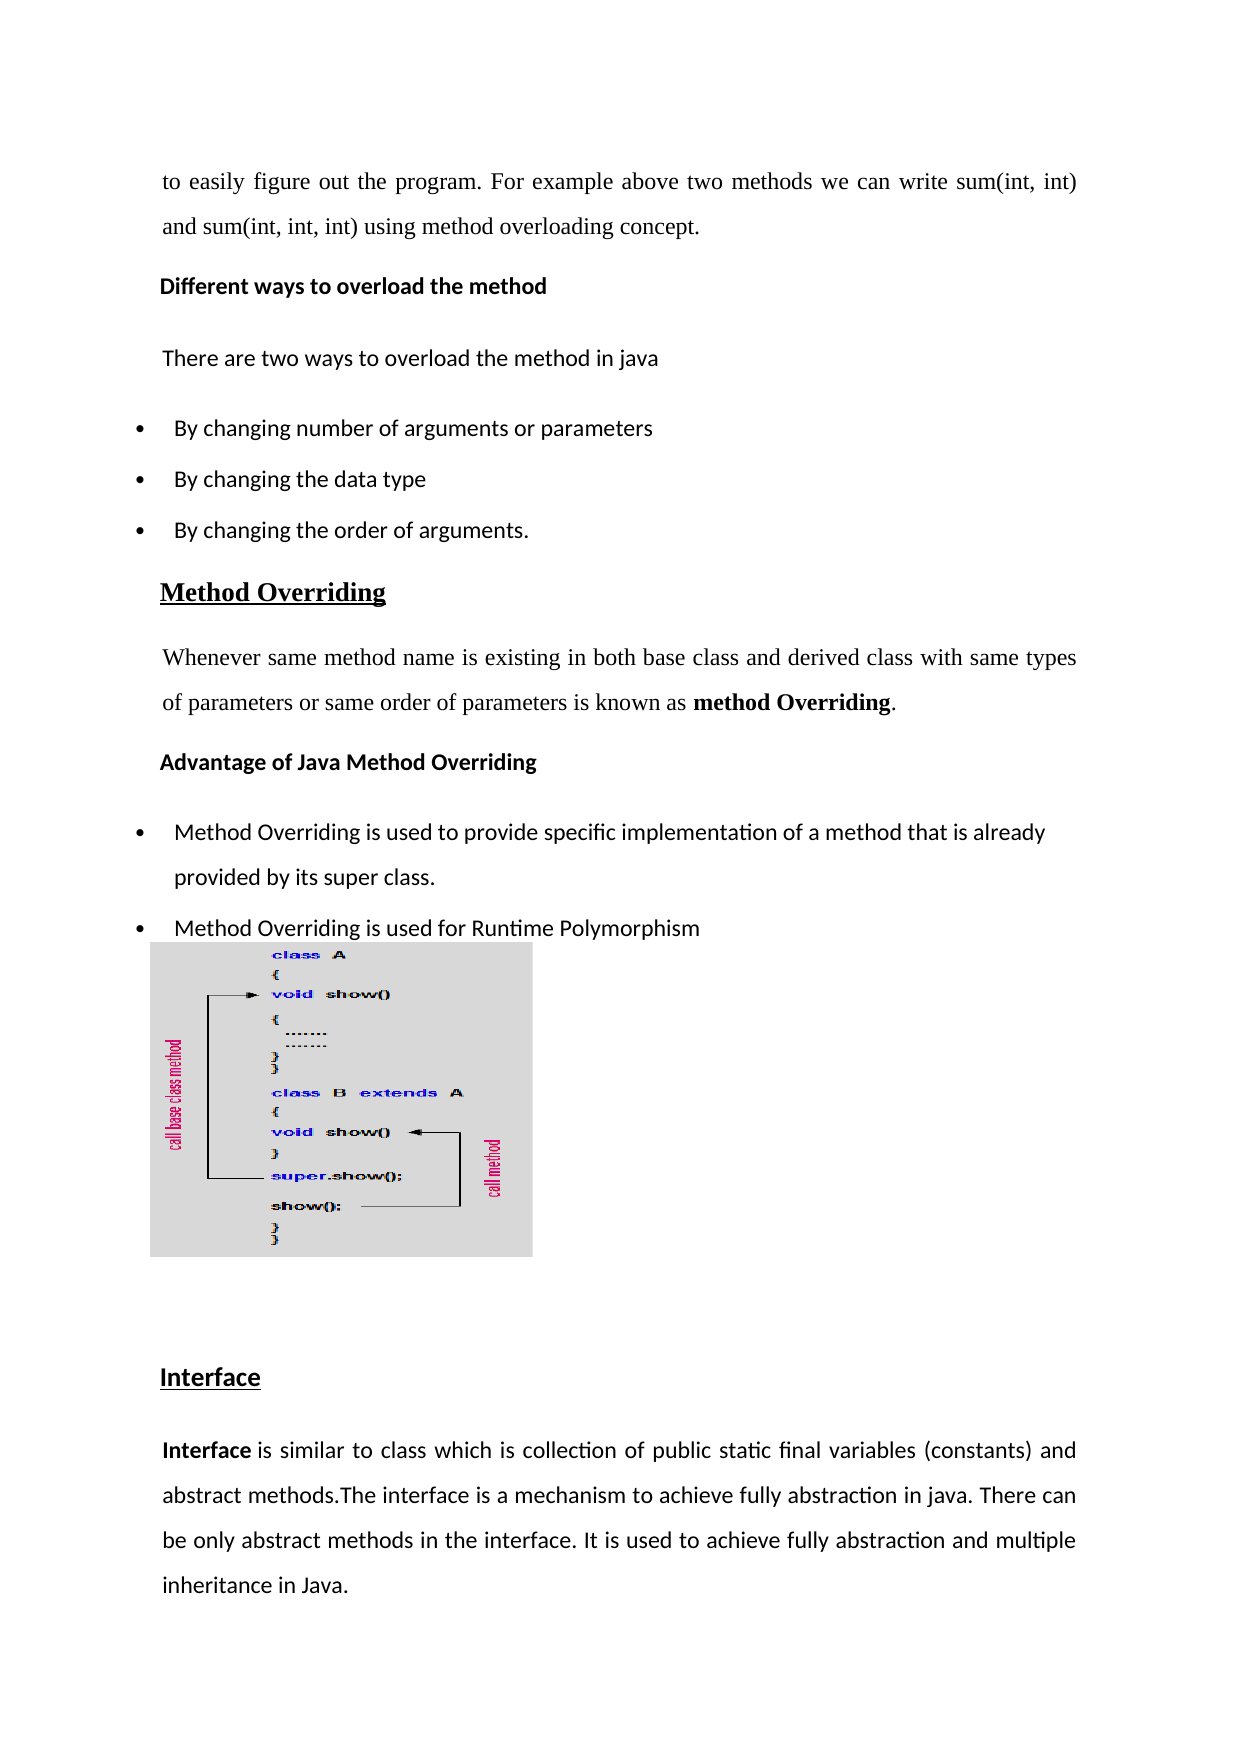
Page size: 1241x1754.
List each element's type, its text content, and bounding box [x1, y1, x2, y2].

list By changing number of arguments or parameters [136, 398, 1066, 443]
picture [150, 942, 533, 1257]
list By changing the data type [136, 449, 1066, 494]
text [162, 150, 1078, 240]
text Interface [159, 1360, 1090, 1393]
list Method Overriding is used for Runtime Polymorphism [136, 897, 1066, 942]
text Interface is similar to class which is collection of public static final variables (constants) and abstract methods.The interface is a mechanism to achieve fully abstraction in java. There can be only abstract methods in the interface. It is used to achieve fully abstraction and multiple inheritance in Java. [162, 1419, 1078, 1599]
list Method Overriding is used to provide specific implementation of a method that is already provided by its super class. [136, 801, 1066, 891]
text Whenever same method name is existing in both base class and derived class with same types of parameters or same order of parameters is known as method Overriding. [162, 625, 1078, 715]
text Different ways to overload the method [159, 271, 1090, 301]
text Advantage of Java Method Overriding [159, 747, 1090, 776]
subtitle Method Overriding [159, 576, 1090, 607]
list By changing the order of arguments. [136, 500, 1066, 545]
text There are two ways to overload the method in java [162, 328, 1078, 373]
